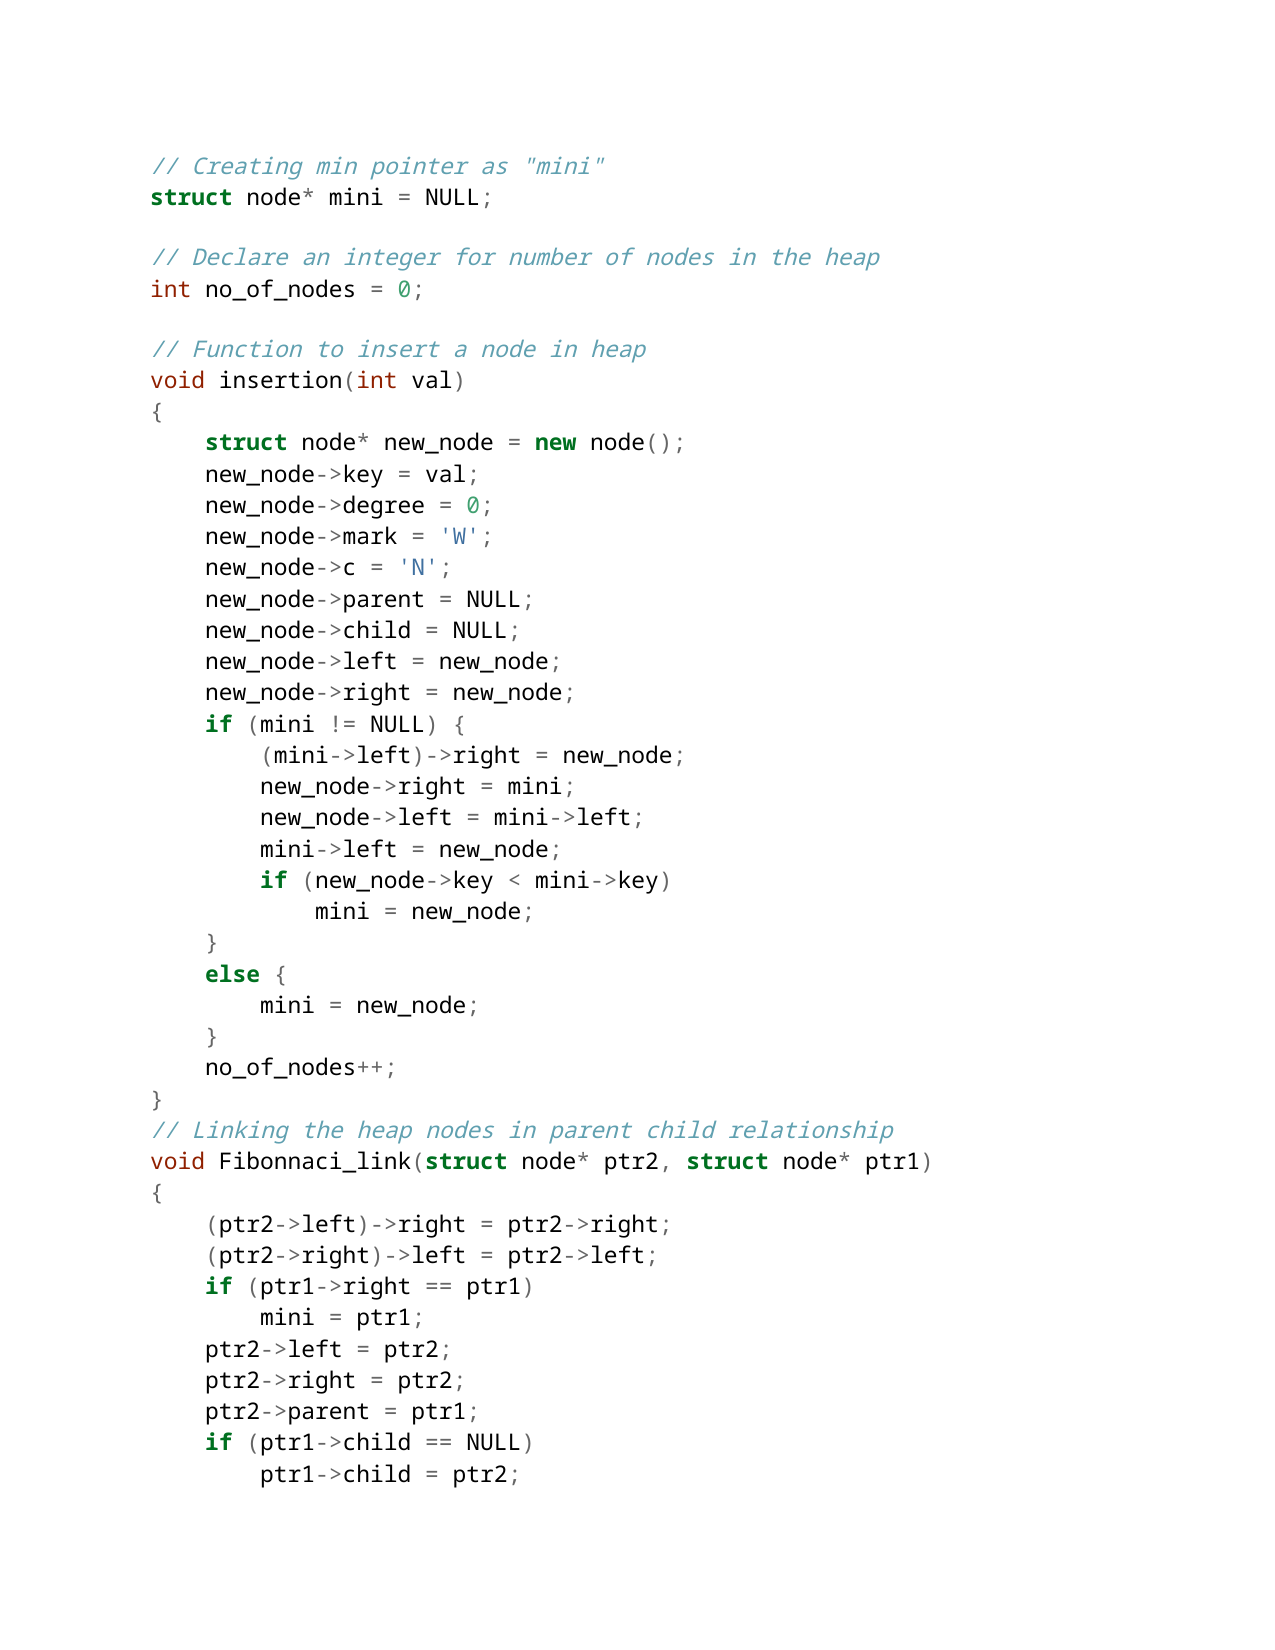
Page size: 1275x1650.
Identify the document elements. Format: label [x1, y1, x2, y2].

text [150, 150, 1125, 1489]
